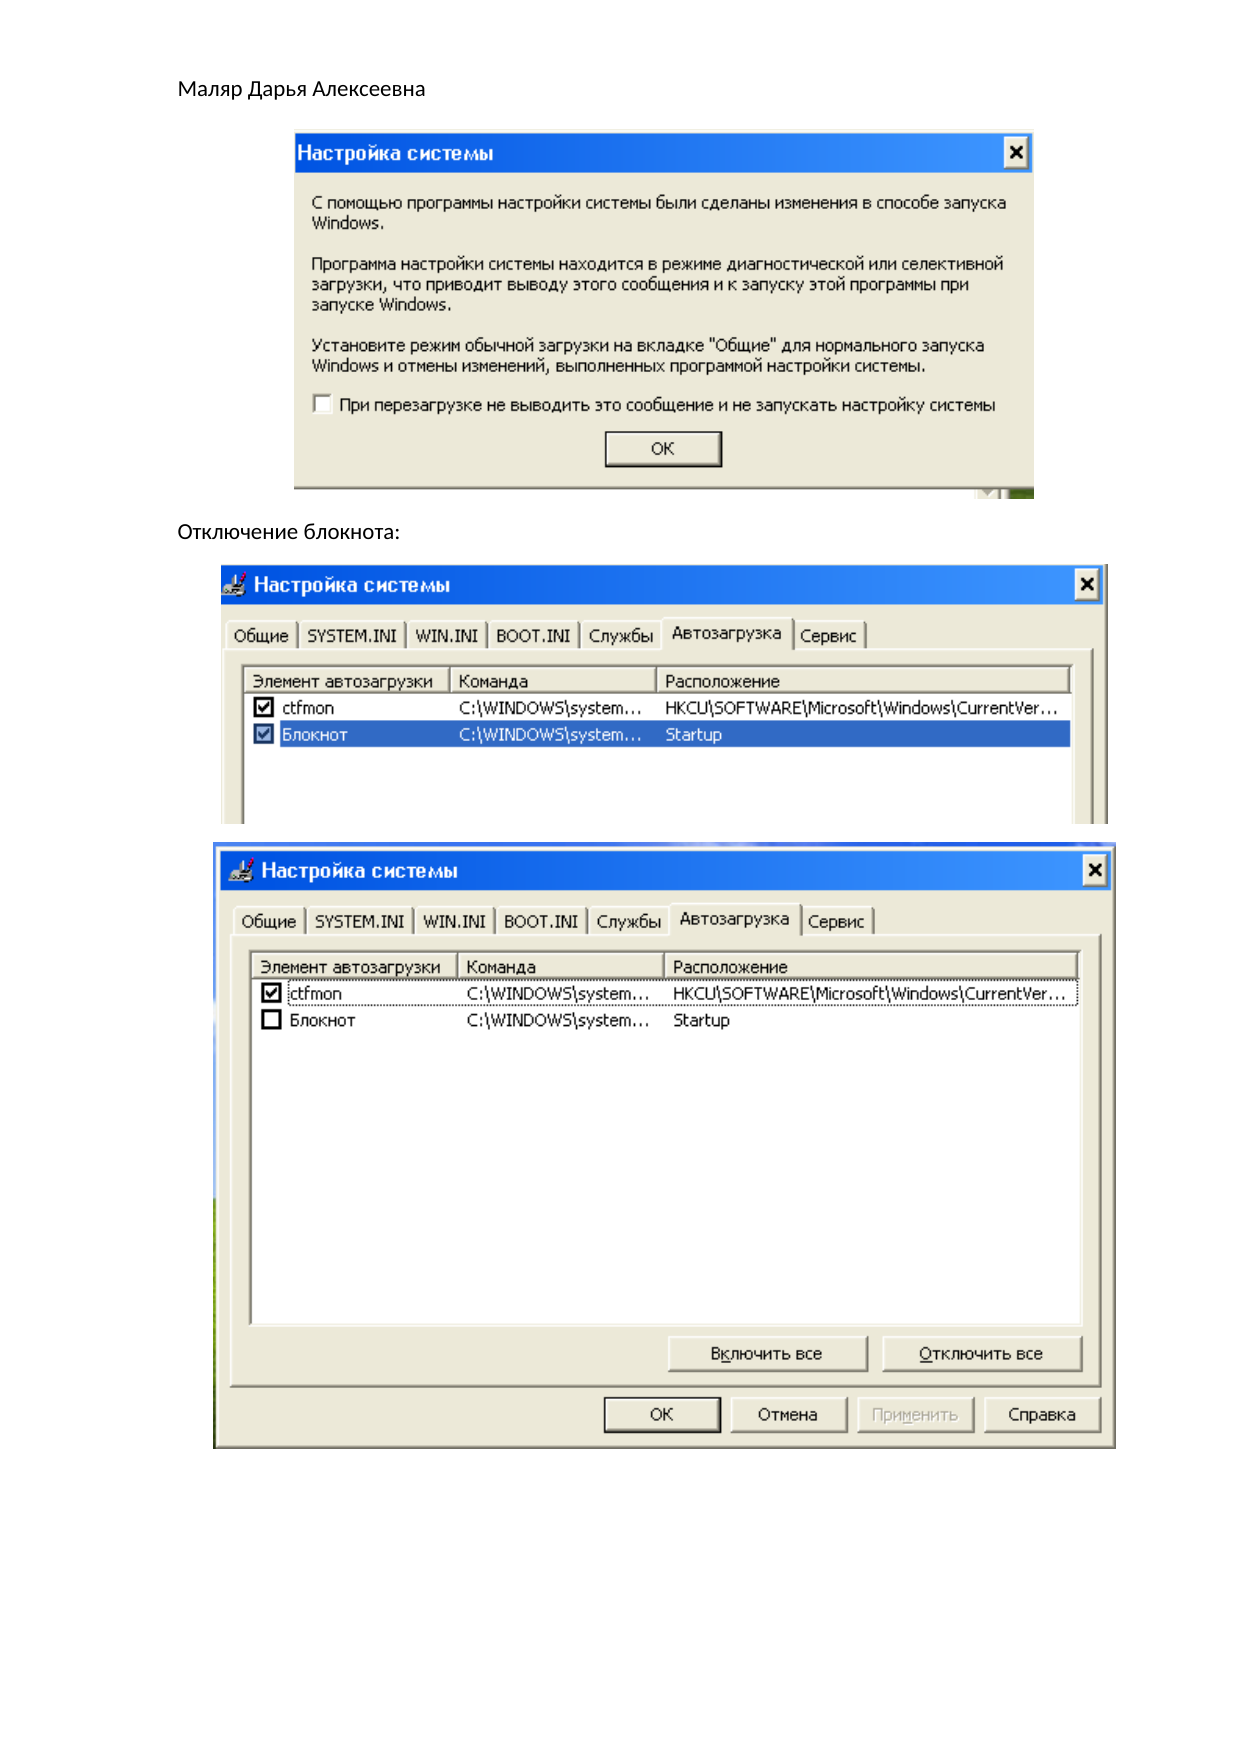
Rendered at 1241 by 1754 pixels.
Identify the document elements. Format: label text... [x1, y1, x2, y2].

picture [221, 564, 1108, 824]
picture [294, 129, 1034, 499]
text Отключение блокнота: [177, 517, 1152, 546]
picture [213, 842, 1116, 1449]
